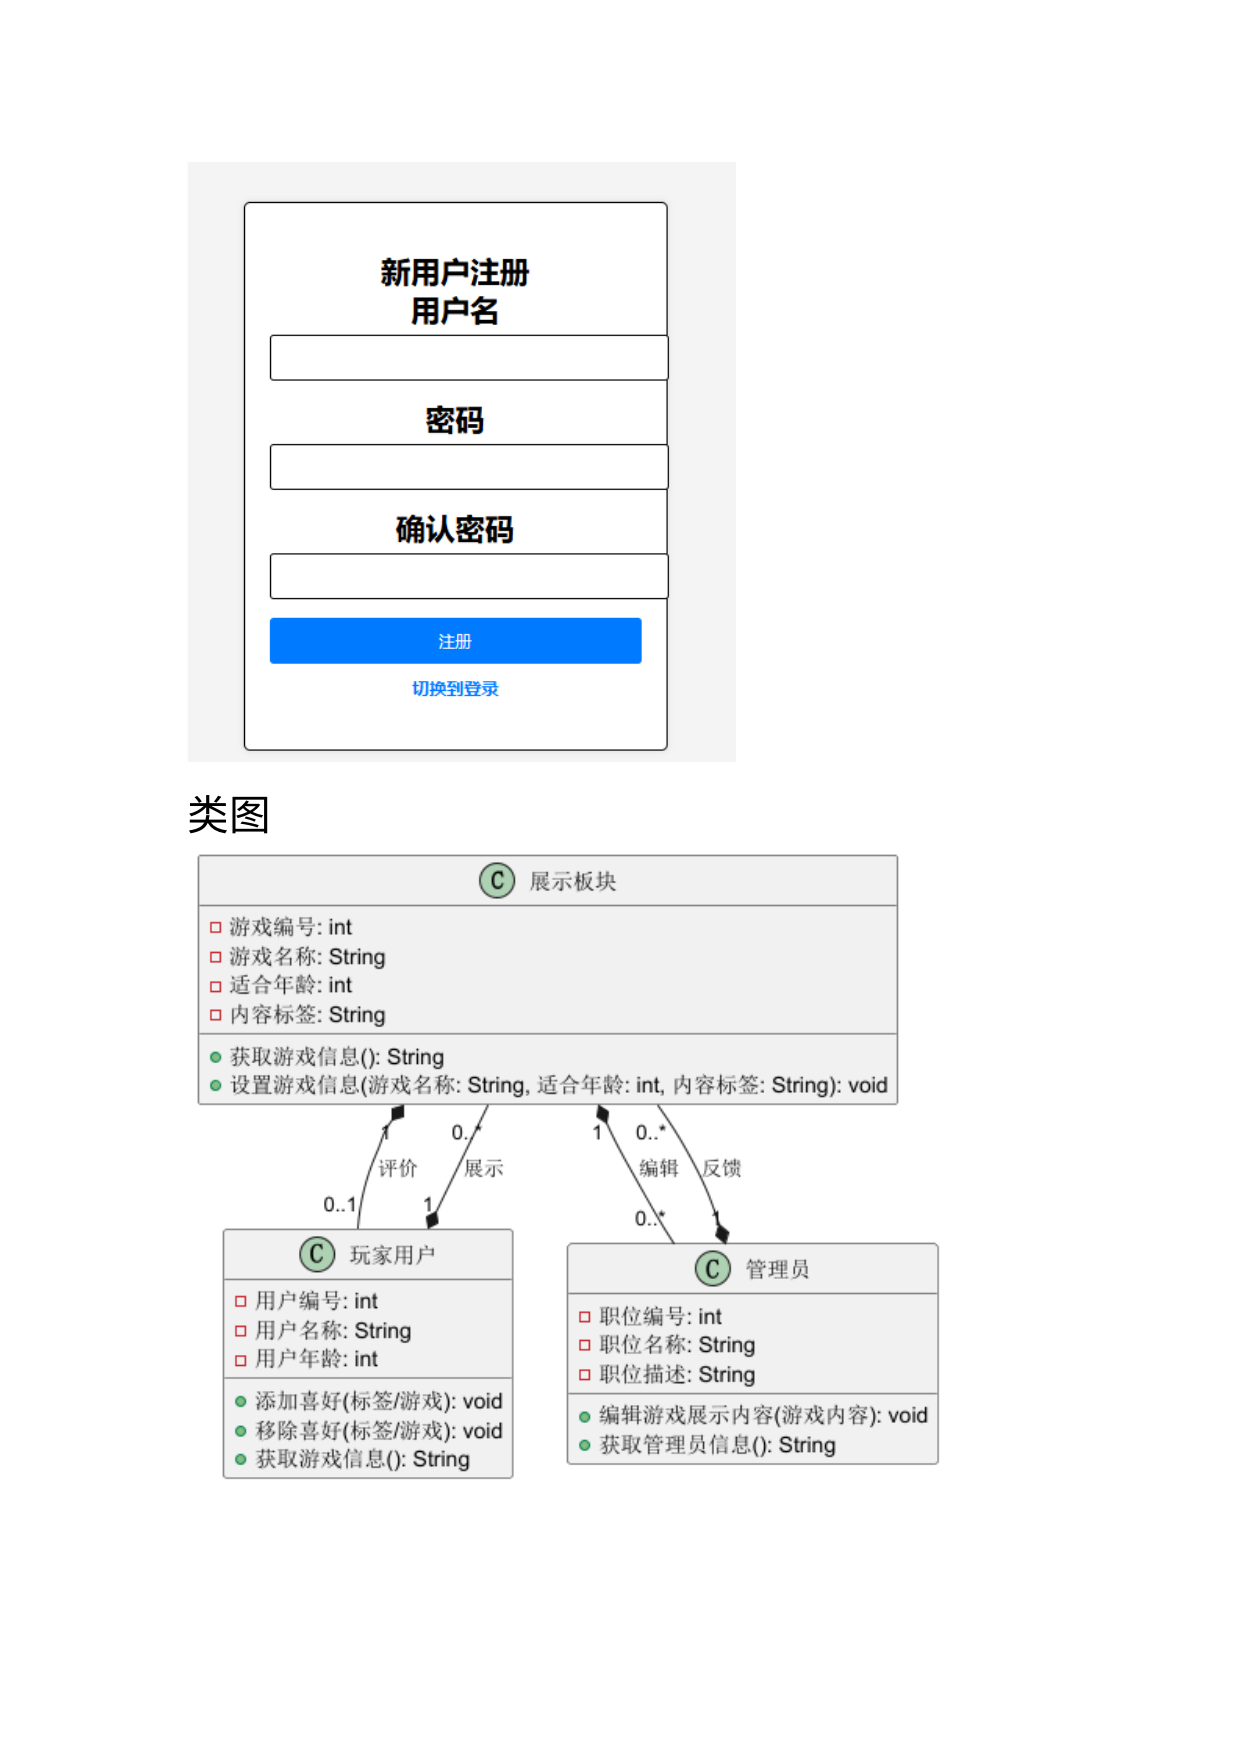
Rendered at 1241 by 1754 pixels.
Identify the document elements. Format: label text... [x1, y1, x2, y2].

text 类图 [187, 779, 1053, 844]
picture [187, 162, 736, 762]
picture [187, 844, 947, 1487]
